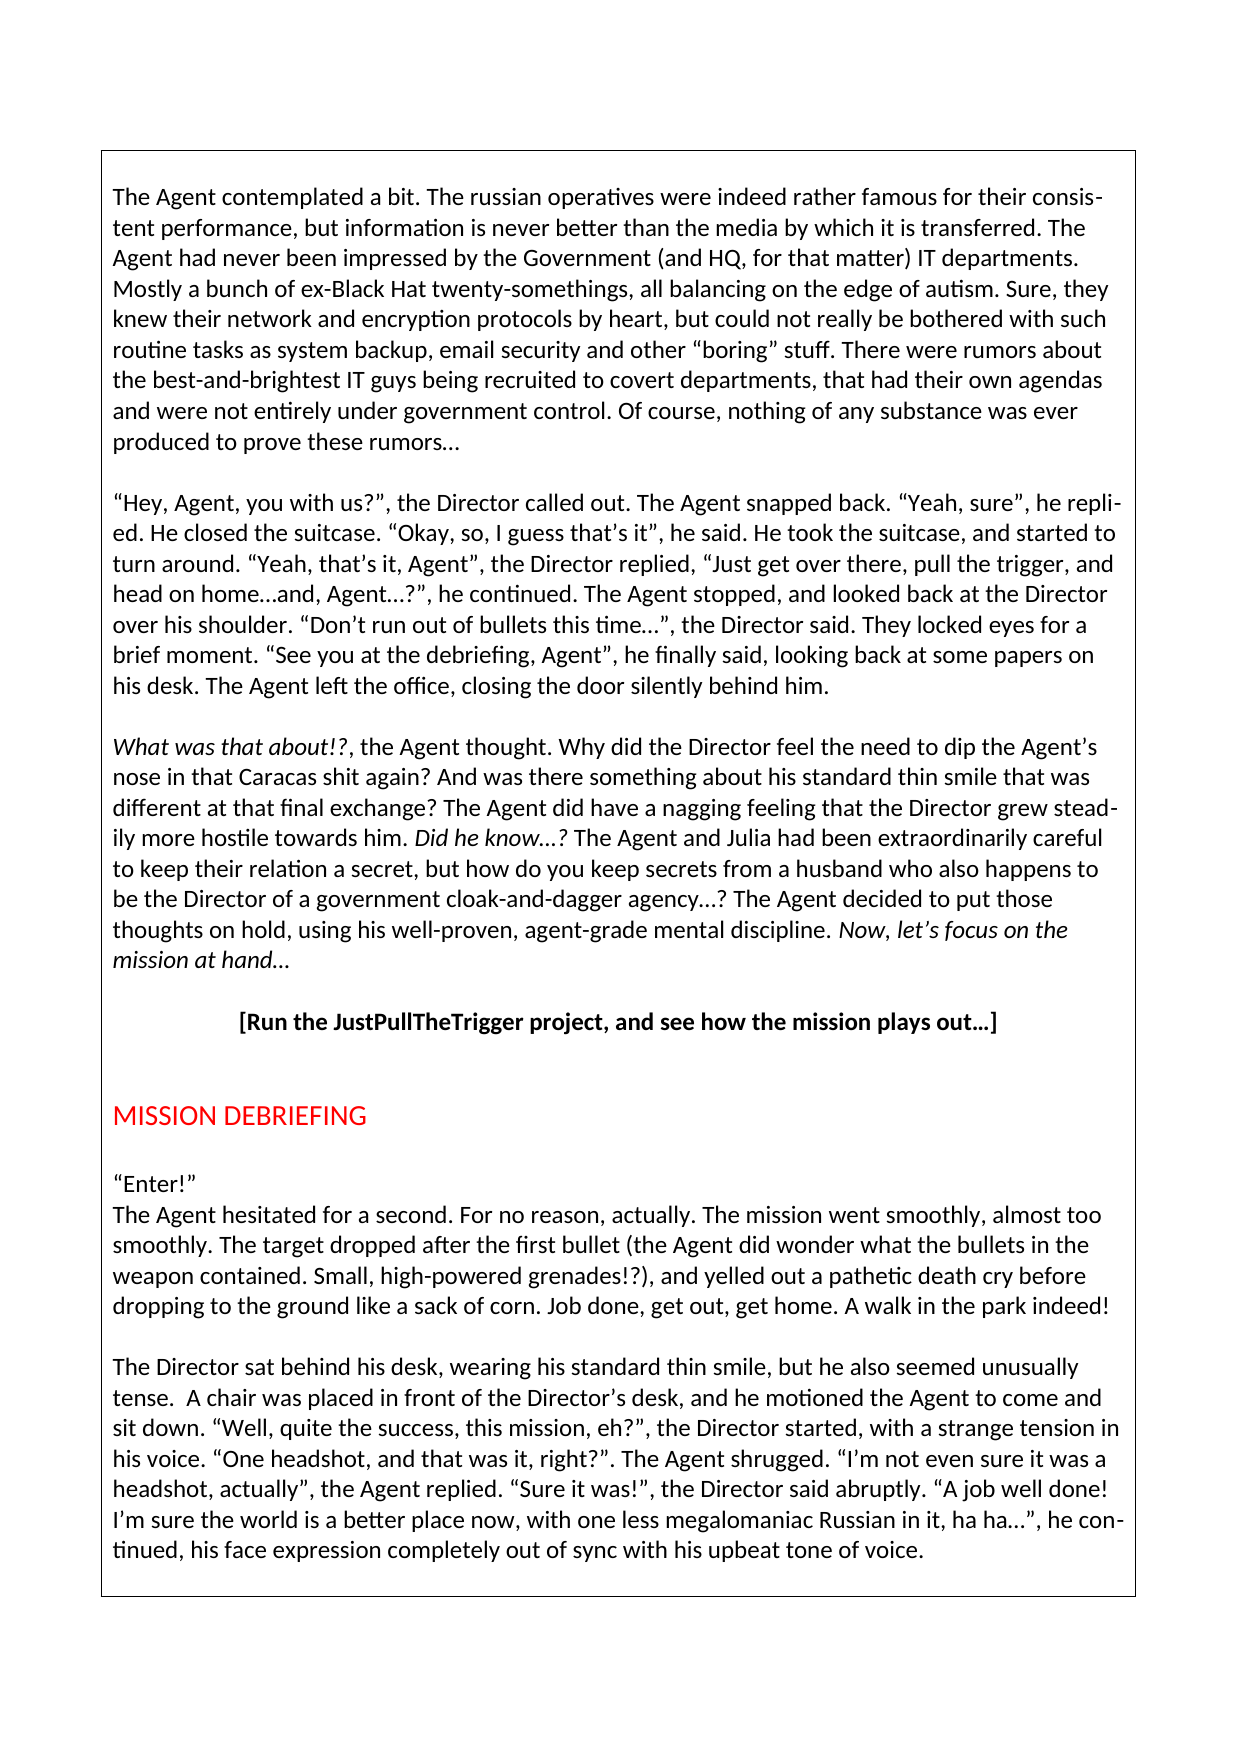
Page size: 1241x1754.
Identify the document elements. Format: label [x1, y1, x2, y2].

table_cell [102, 151, 1135, 1596]
